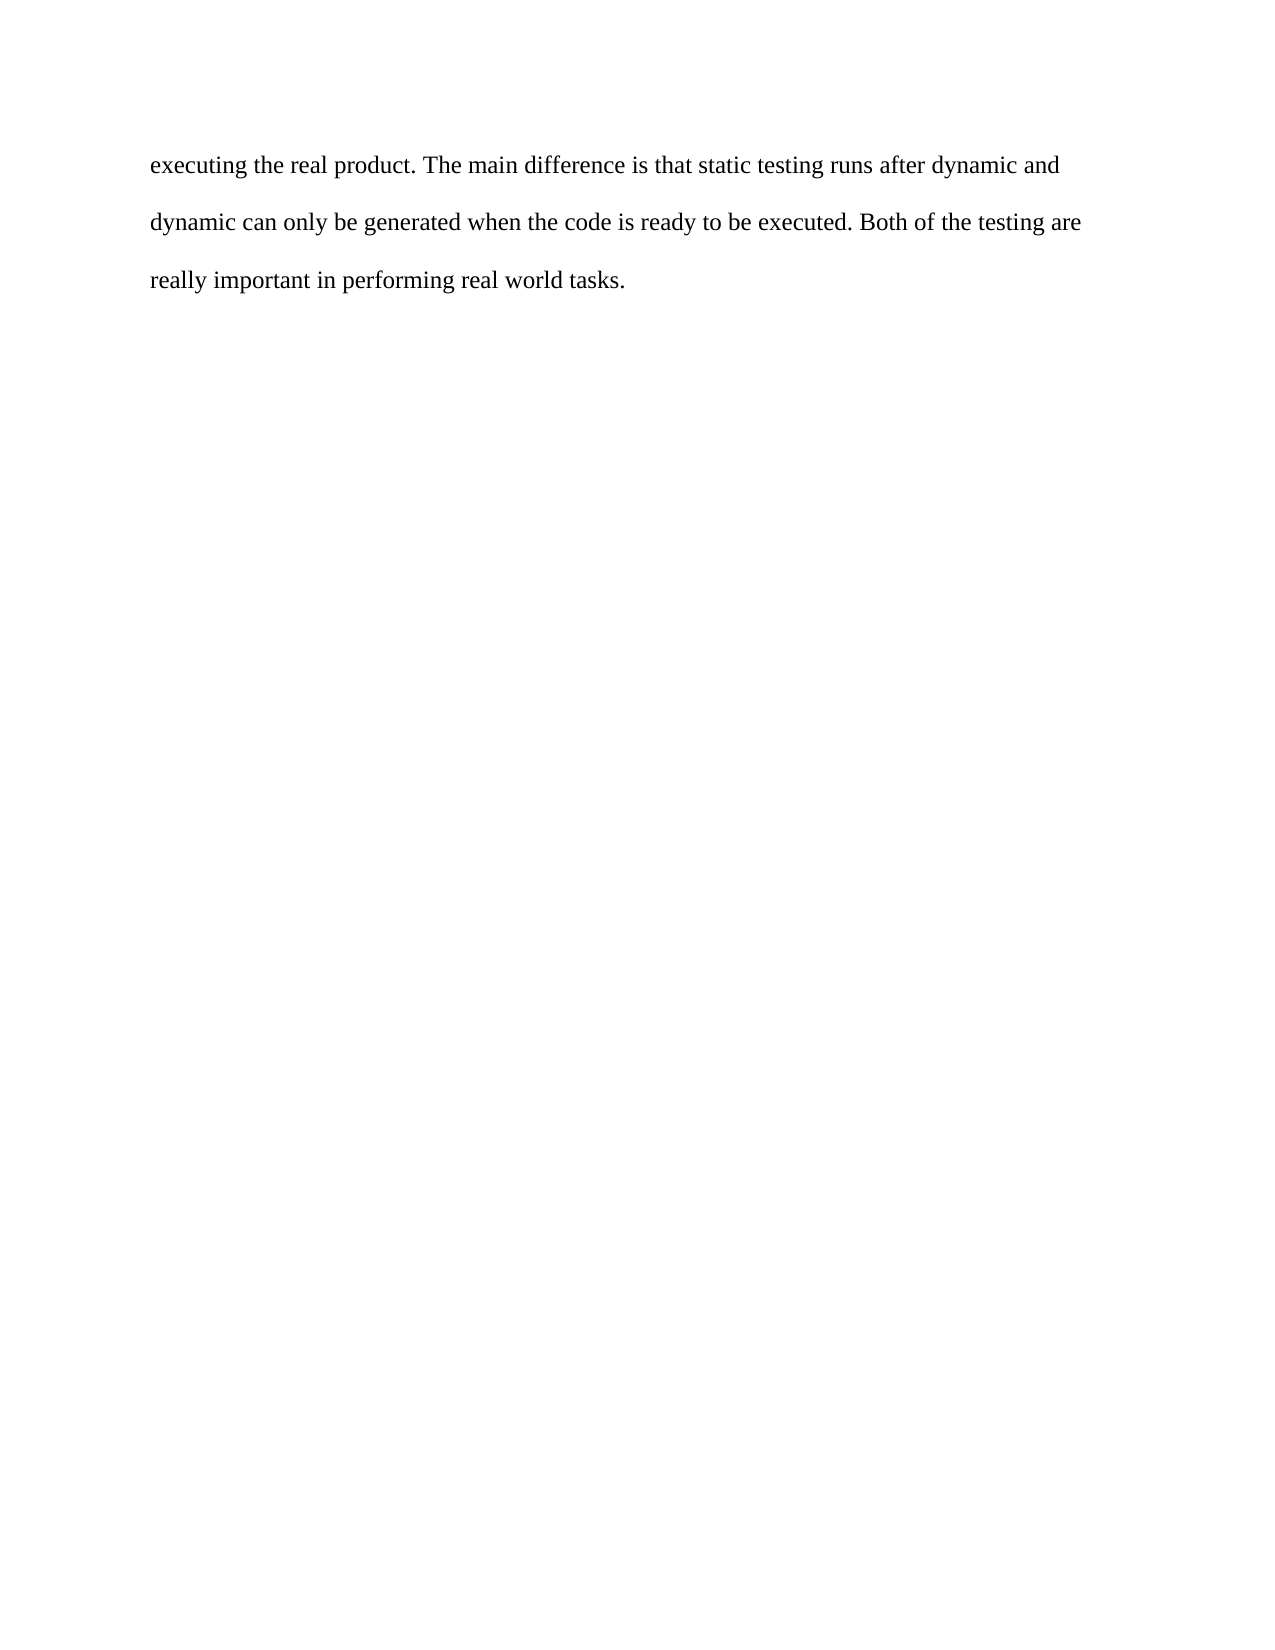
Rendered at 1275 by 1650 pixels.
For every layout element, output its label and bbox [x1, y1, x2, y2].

text [150, 150, 1125, 294]
